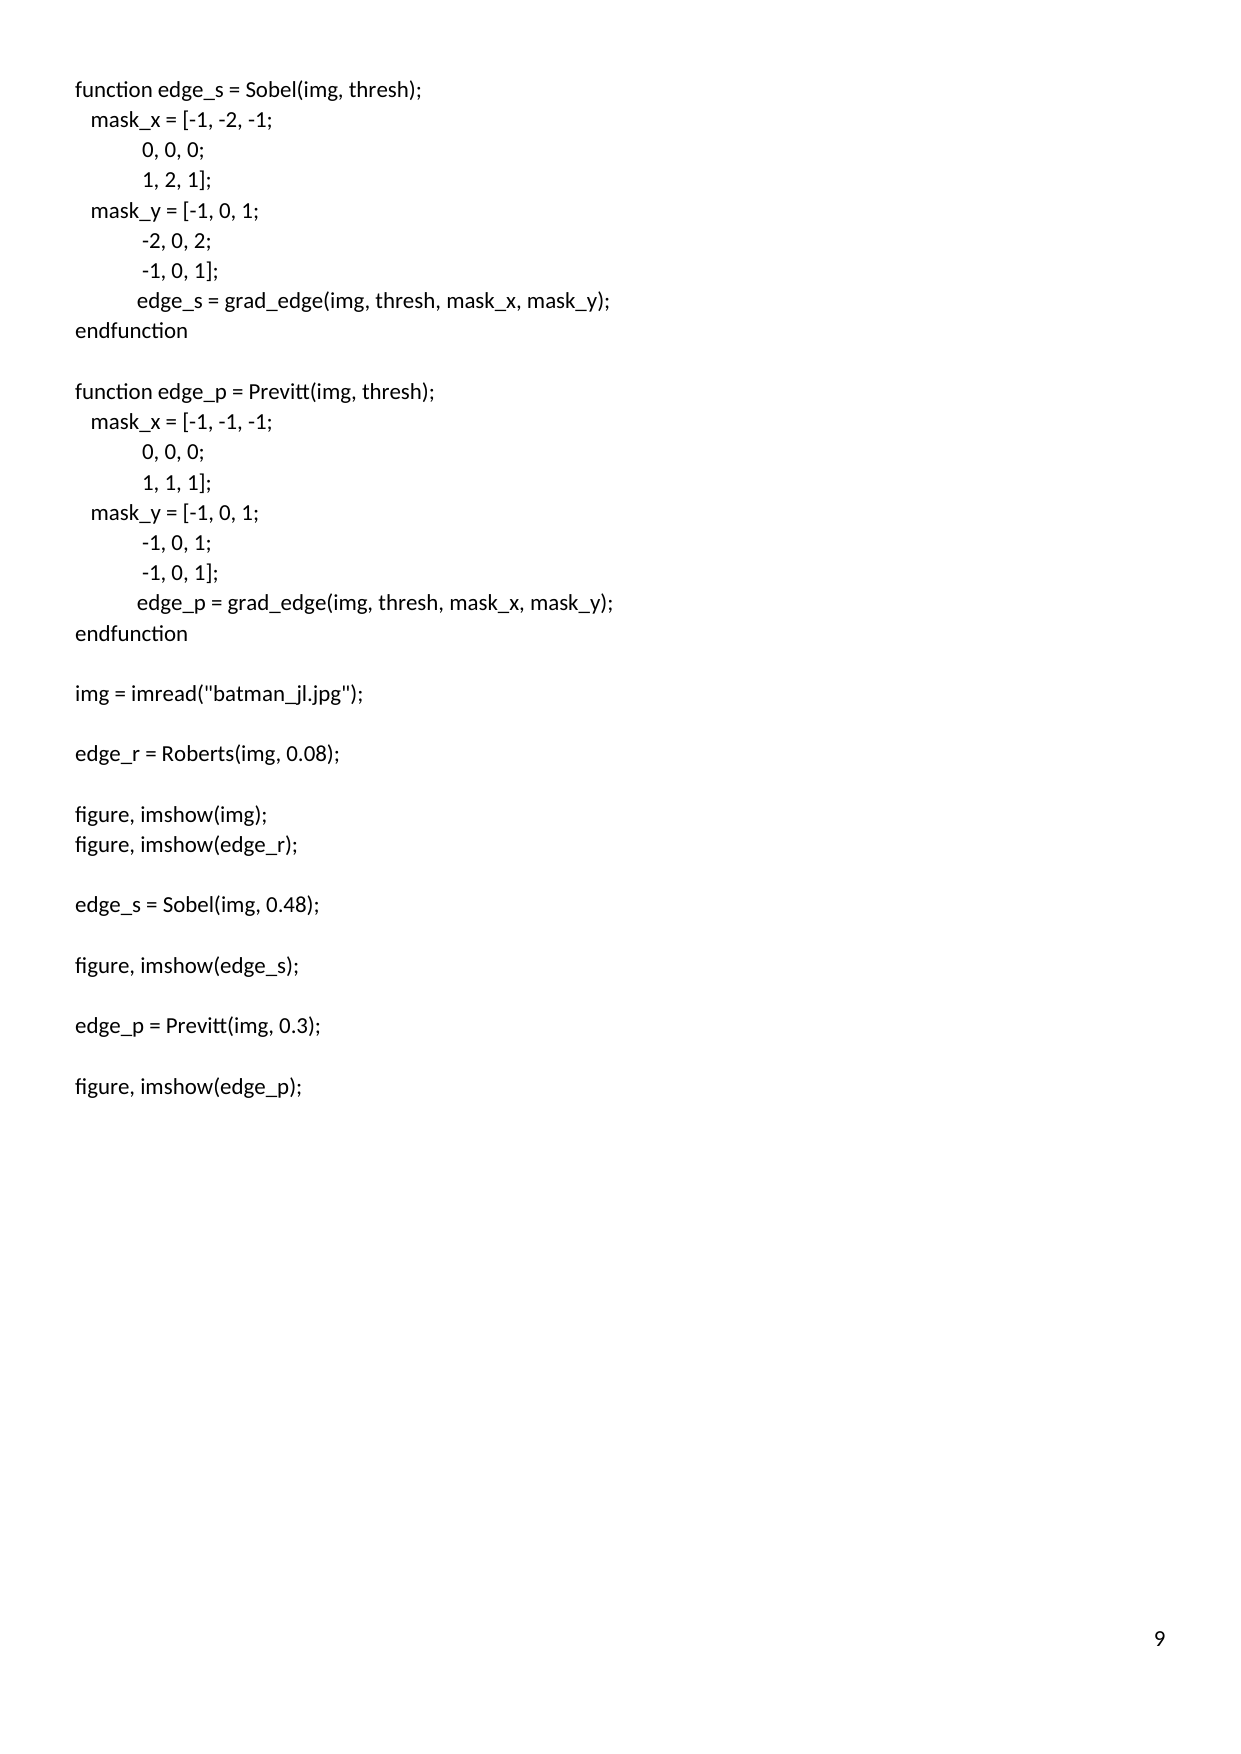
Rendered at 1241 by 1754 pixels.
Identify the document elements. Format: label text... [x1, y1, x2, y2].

text edge_p = grad_edge(img, thresh, mask_x, mask_y); [75, 588, 1165, 617]
text figure, imshow(edge_r); [75, 830, 1165, 858]
text 0, 0, 0; [75, 135, 1165, 163]
text edge_s = Sobel(img, 0.48); [75, 891, 1165, 919]
text -2, 0, 2; [75, 226, 1165, 254]
text mask_x = [-1, -2, -1; [75, 105, 1165, 133]
text mask_y = [-1, 0, 1; [75, 196, 1165, 224]
text endfunction [75, 619, 1165, 647]
text figure, imshow(edge_p); [75, 1072, 1165, 1100]
text mask_x = [-1, -1, -1; [75, 407, 1165, 435]
text figure, imshow(img); [75, 800, 1165, 828]
text endfunction [75, 317, 1165, 345]
text 1, 1, 1]; [75, 468, 1165, 496]
text -1, 0, 1; [75, 528, 1165, 556]
text figure, imshow(edge_s); [75, 951, 1165, 979]
text edge_s = grad_edge(img, thresh, mask_x, mask_y); [75, 286, 1165, 314]
text function edge_s = Sobel(img, thresh); [75, 75, 1165, 103]
text -1, 0, 1]; [75, 256, 1165, 284]
text mask_y = [-1, 0, 1; [75, 498, 1165, 526]
text edge_r = Roberts(img, 0.08); [75, 739, 1165, 768]
text edge_p = Previtt(img, 0.3); [75, 1011, 1165, 1039]
text 1, 2, 1]; [75, 166, 1165, 194]
text img = imread("batman_jl.jpg"); [75, 679, 1165, 707]
text function edge_p = Previtt(img, thresh); [75, 377, 1165, 405]
text 0, 0, 0; [75, 437, 1165, 466]
text -1, 0, 1]; [75, 558, 1165, 586]
